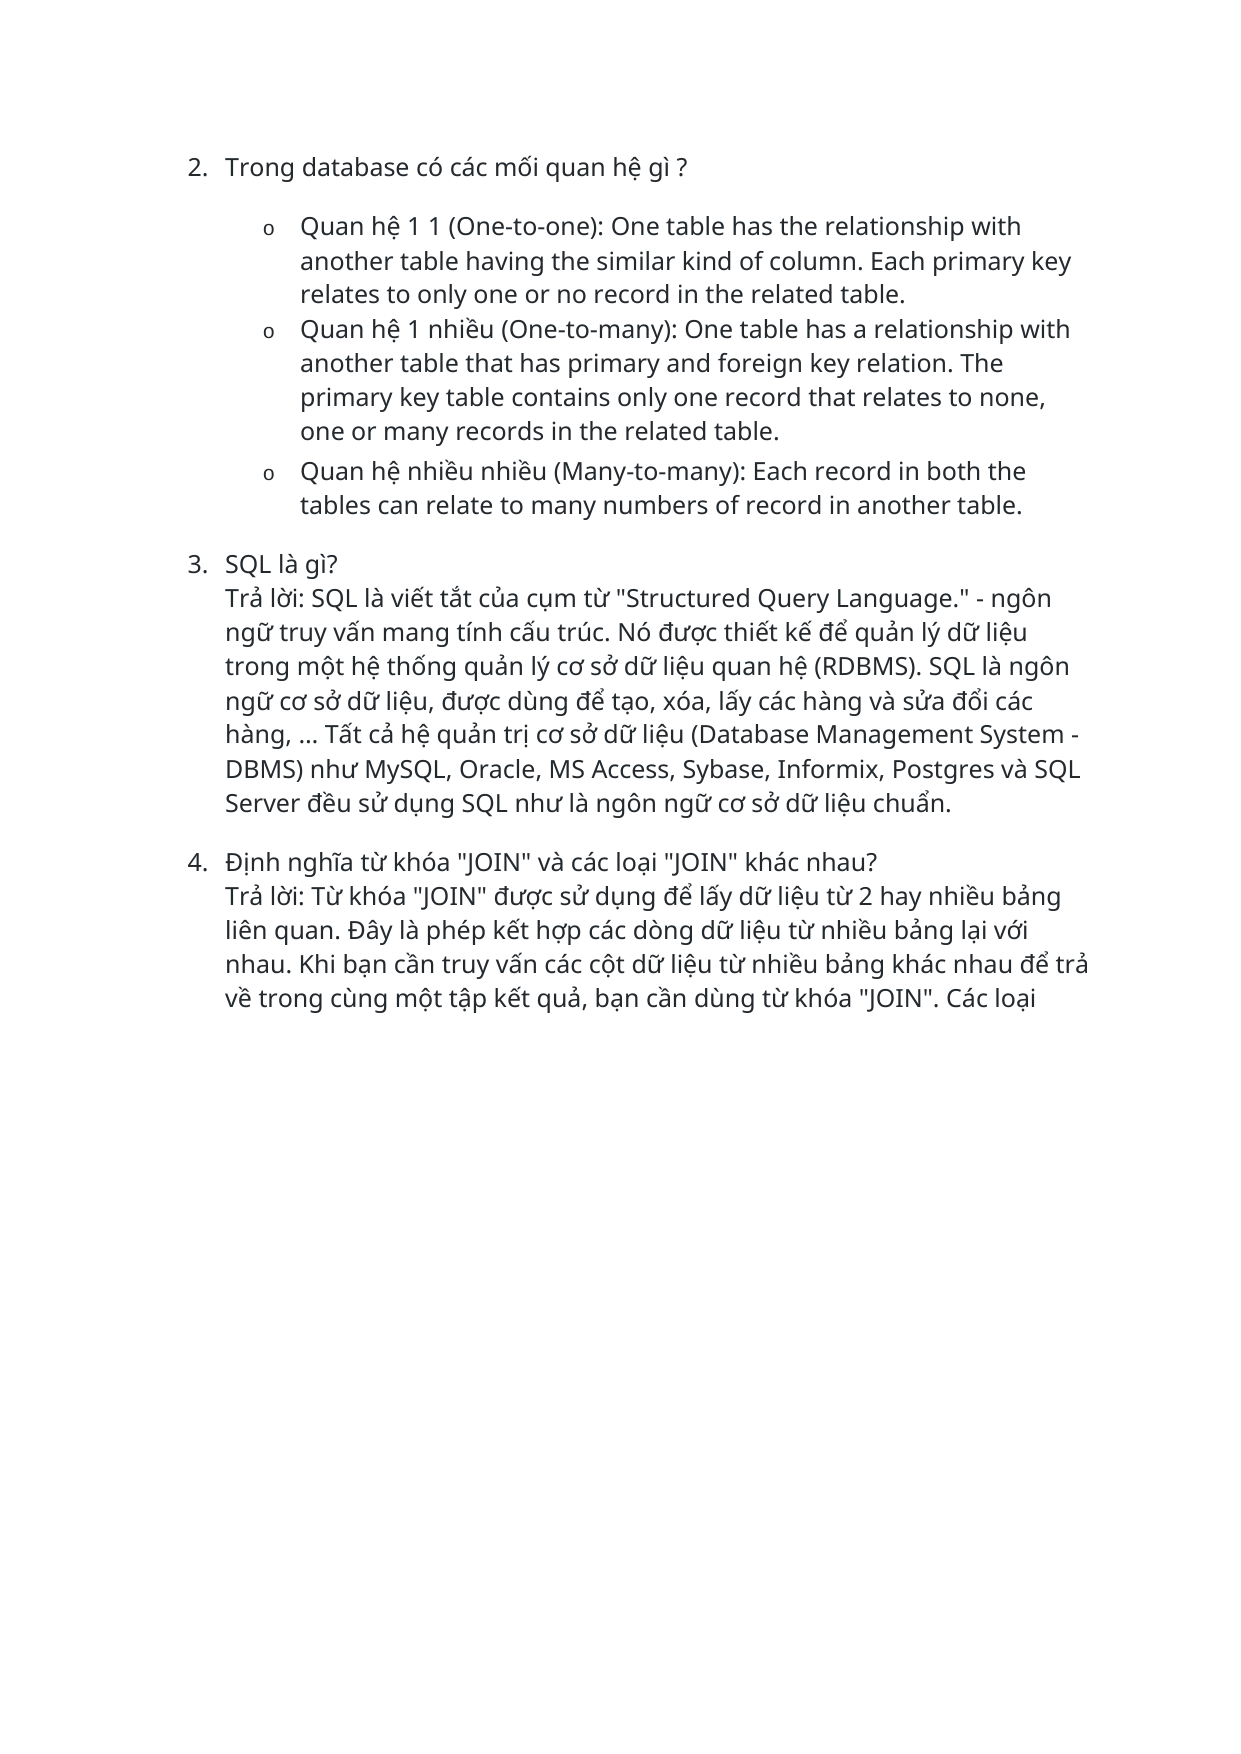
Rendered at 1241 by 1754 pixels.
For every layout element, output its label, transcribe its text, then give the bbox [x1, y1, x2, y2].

list Trong database có các mối quan hệ gì ? [187, 150, 1090, 184]
list Định nghĩa từ khóa "JOIN" và các loại "JOIN" khác nhau? Trả lời: Từ khóa "JOIN" được sử dụng để lấy dữ liệu từ 2 hay nhiều bảng liên quan. Đây là phép kết hợp các dòng dữ liệu từ nhiều bảng lại với nhau. Khi bạn cần truy vấn các cột dữ liệu từ nhiều bảng khác nhau để trả về trong cùng một tập kết quả, bạn cần dùng từ khóa "JOIN". Các loại JOIN như inner join , outer join : leftjoin , right join and fulljoin [187, 844, 1090, 1015]
list SQL là gì? Trả lời: SQL là viết tắt của cụm từ "Structured Query Language." - ngôn ngữ truy vấn mang tính cấu trúc. Nó được thiết kế để quản lý dữ liệu trong một hệ thống quản lý cơ sở dữ liệu quan hệ (RDBMS). SQL là ngôn ngữ cơ sở dữ liệu, được dùng để tạo, xóa, lấy các hàng và sửa đổi các hàng, … Tất cả hệ quản trị cơ sở dữ liệu (Database Management System - DBMS) như MySQL, Oracle, MS Access, Sybase, Informix, Postgres và SQL Server đều sử dụng SQL như là ngôn ngữ cơ sở dữ liệu chuẩn. [187, 547, 1090, 819]
list Quan hệ nhiều nhiều (Many-to-many): Each record in both the tables can relate to many numbers of record in another table. [262, 454, 1090, 522]
list Quan hệ 1 nhiều (One-to-many): One table has a relationship with another table that has primary and foreign key relation. The primary key table contains only one record that relates to none, one or many records in the related table. [262, 311, 1090, 447]
list Quan hệ 1 1 (One-to-one): One table has the relationship with another table having the similar kind of column. Each primary key relates to only one or no record in the related table. [262, 209, 1090, 311]
